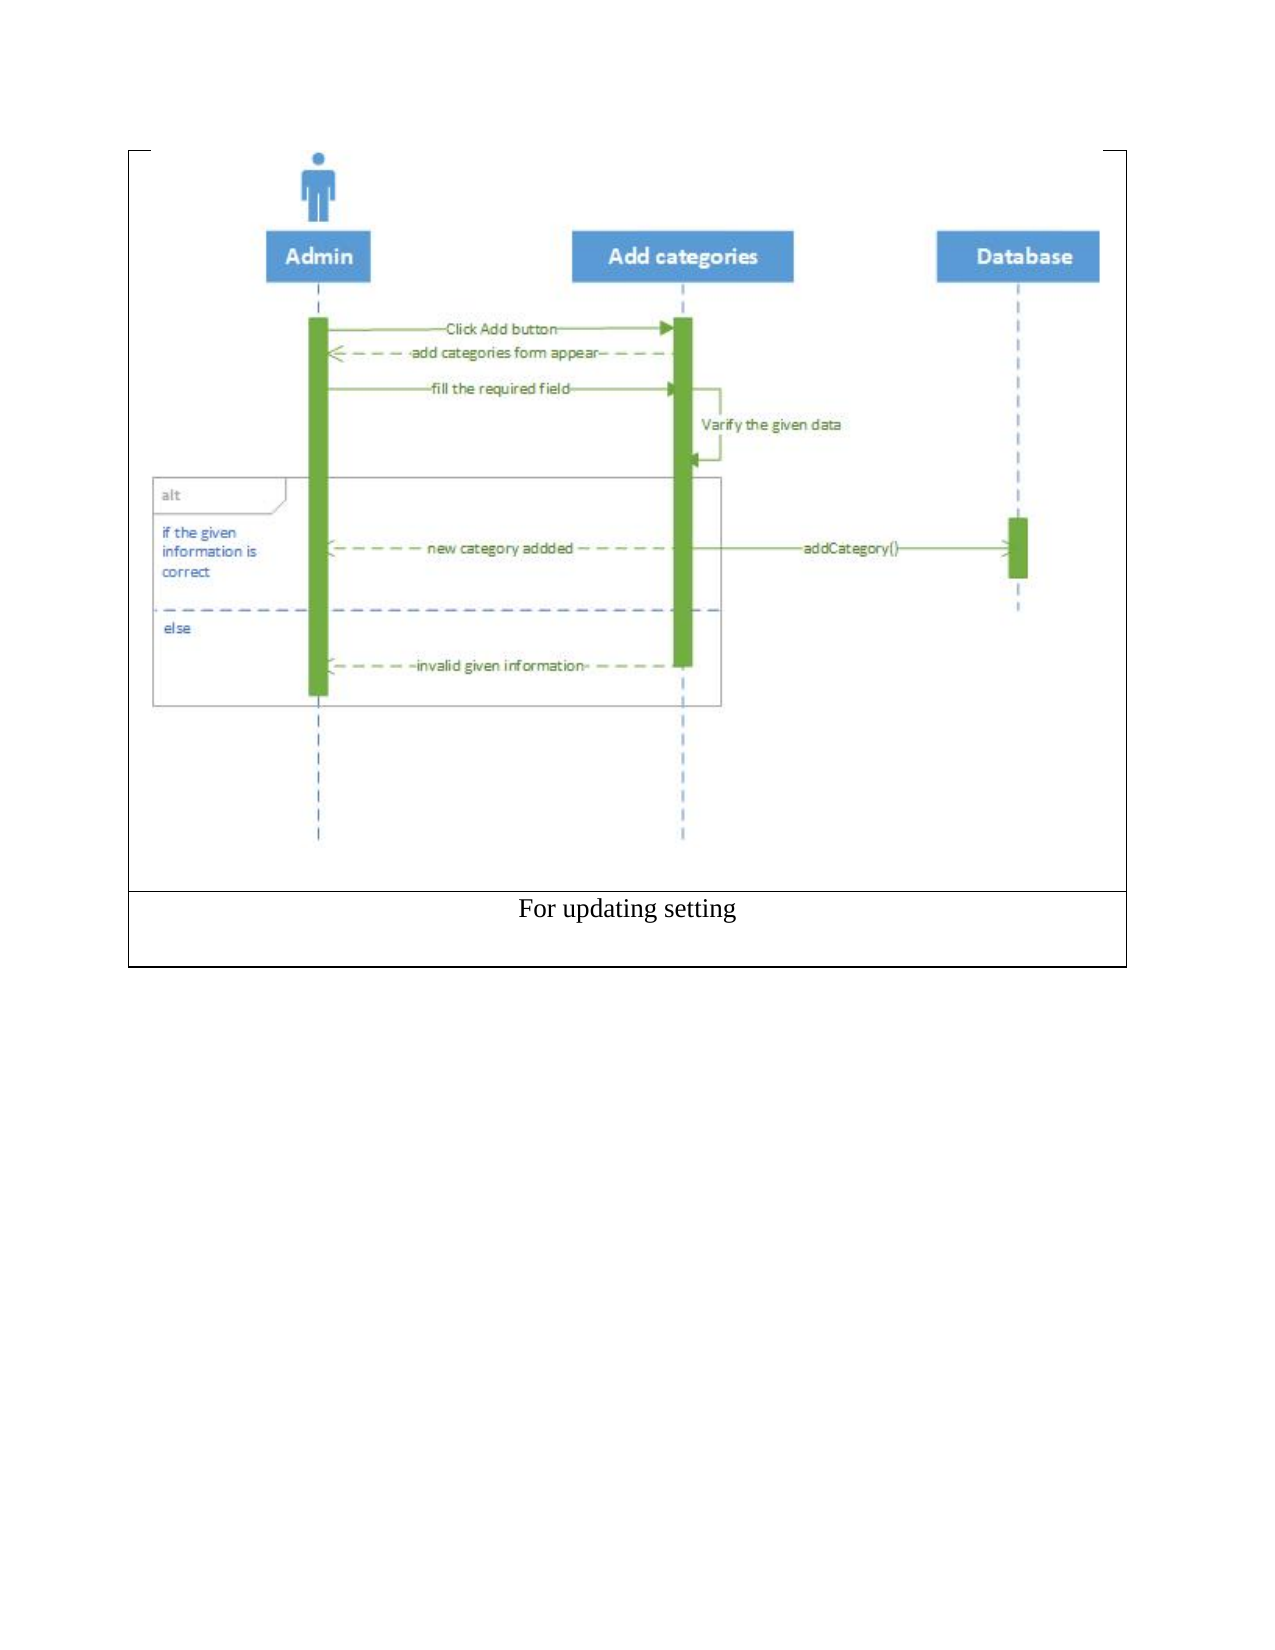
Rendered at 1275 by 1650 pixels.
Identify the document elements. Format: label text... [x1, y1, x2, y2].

picture [151, 150, 1103, 848]
table_cell [129, 151, 1126, 891]
table_cell For updating setting [129, 892, 1126, 966]
